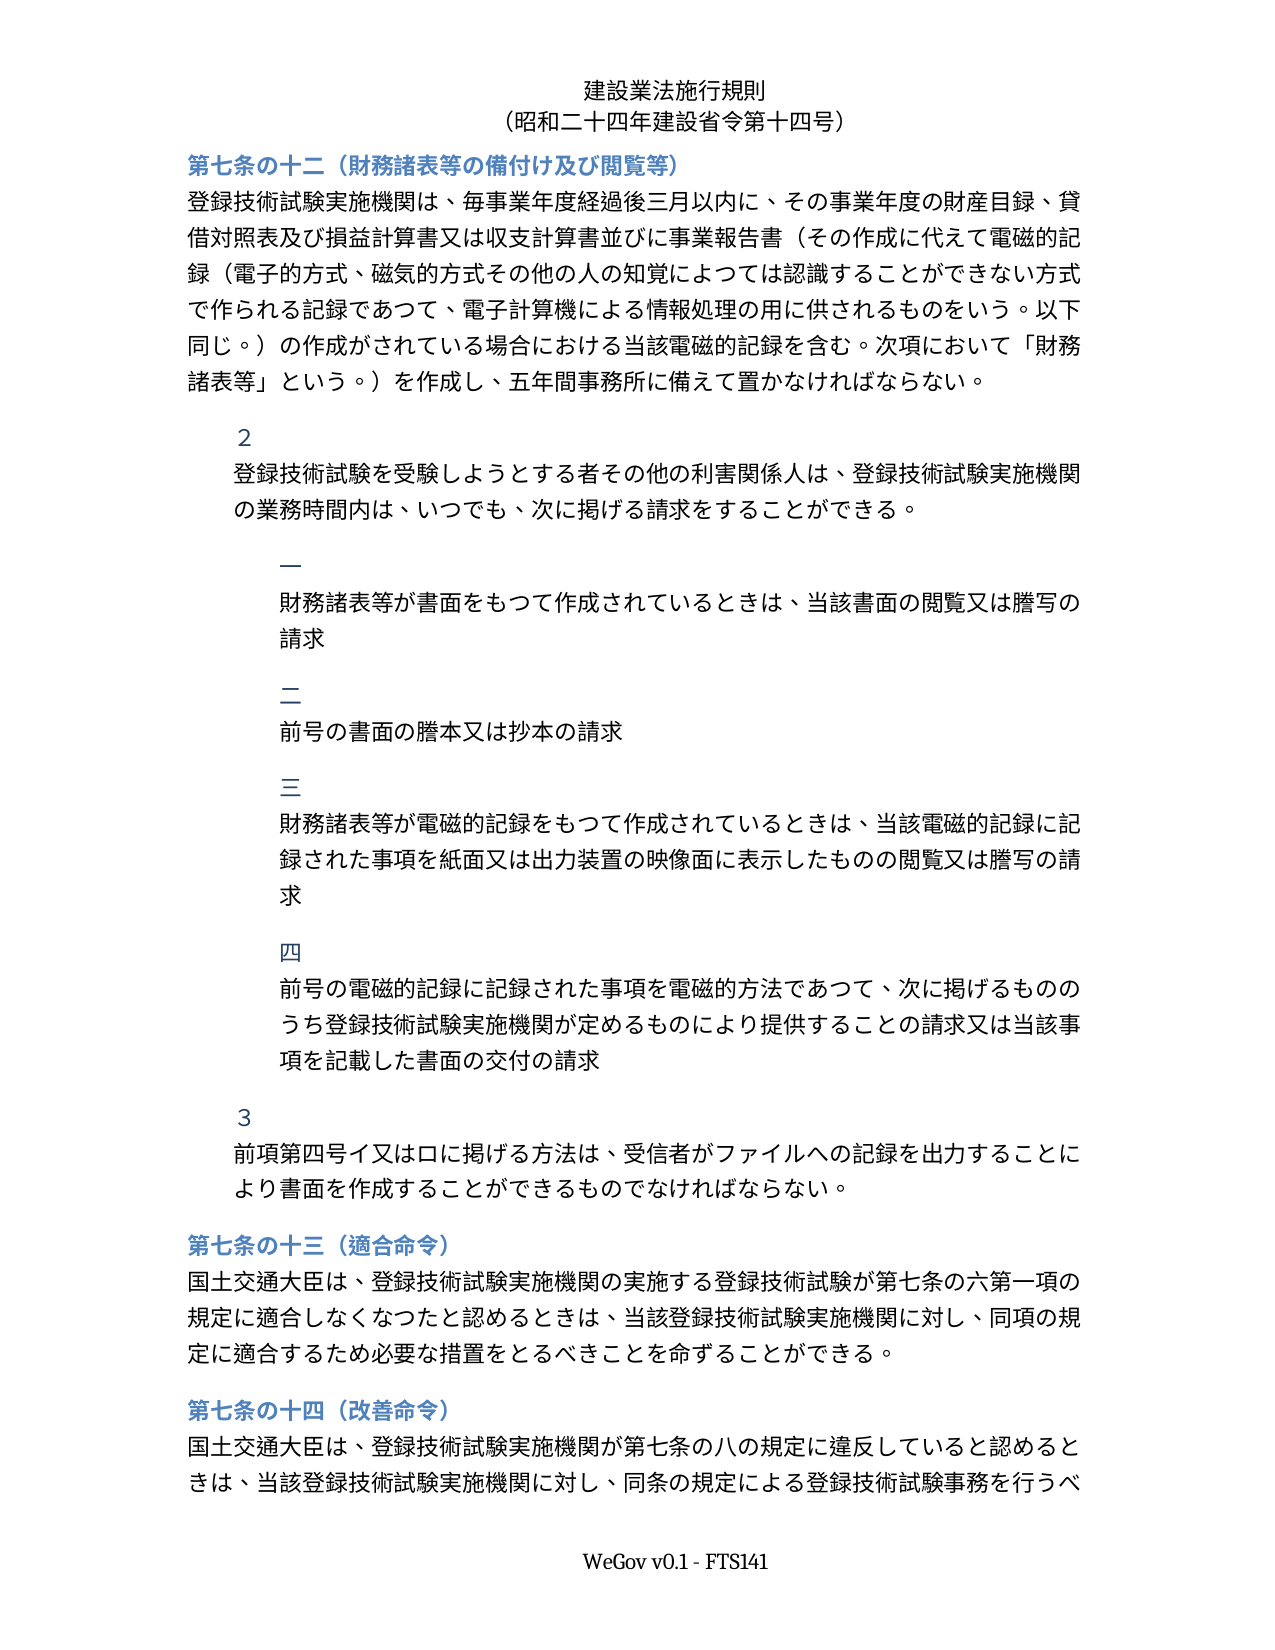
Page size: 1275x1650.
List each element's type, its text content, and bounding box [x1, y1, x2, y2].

subtitle ３ [233, 1102, 1087, 1133]
text 登録技術試験を受験しようとする者その他の利害関係人は、登録技術試験実施機関の業務時間内は、いつでも、次に掲げる請求をすることができる。 [233, 458, 1087, 526]
subtitle ２ [233, 422, 1087, 454]
text 財務諸表等が電磁的記録をもつて作成されているときは、当該電磁的記録に記録された事項を紙面又は出力装置の映像面に表示したものの閲覧又は謄写の請求 [279, 808, 1087, 911]
text 国土交通大臣は、登録技術試験実施機関が第七条の八の規定に違反していると認めるときは、当該登録技術試験実施機関に対し、同条の規定による登録技術試験事務を行うべきこと又は登録技術試験事務の方法その他の業務の方法の改善に関し必要な措置をとるべきことを命ずることができる。 [187, 1431, 1087, 1498]
subtitle 四 [279, 937, 1087, 968]
subtitle 一 [279, 551, 1087, 582]
text 財務諸表等が書面をもつて作成されているときは、当該書面の閲覧又は謄写の請求 [279, 587, 1087, 654]
subtitle 第七条の十四（改善命令） [187, 1395, 1087, 1426]
text 国土交通大臣は、登録技術試験実施機関の実施する登録技術試験が第七条の六第一項の規定に適合しなくなつたと認めるときは、当該登録技術試験実施機関に対し、同項の規定に適合するため必要な措置をとるべきことを命ずることができる。 [187, 1266, 1087, 1369]
text 登録技術試験実施機関は、毎事業年度経過後三月以内に、その事業年度の財産目録、貸借対照表及び損益計算書又は収支計算書並びに事業報告書（その作成に代えて電磁的記録（電子的方式、磁気的方式その他の人の知覚によつては認識することができない方式で作られる記録であつて、電子計算機による情報処理の用に供されるものをいう。以下同じ。）の作成がされている場合における当該電磁的記録を含む。次項において「財務諸表等」という。）を作成し、五年間事務所に備えて置かなければならない。 [187, 186, 1087, 397]
subtitle 二 [279, 680, 1087, 711]
subtitle 第七条の十三（適合命令） [187, 1230, 1087, 1261]
text 前項第四号イ又はロに掲げる方法は、受信者がファイルへの記録を出力することにより書面を作成することができるものでなければならない。 [233, 1137, 1087, 1205]
subtitle 三 [279, 772, 1087, 804]
text 前号の書面の謄本又は抄本の請求 [279, 716, 1087, 747]
subtitle 第七条の十二（財務諸表等の備付け及び閲覧等） [187, 150, 1087, 181]
text 前号の電磁的記録に記録された事項を電磁的方法であつて、次に掲げるもののうち登録技術試験実施機関が定めるものにより提供することの請求又は当該事項を記載した書面の交付の請求 [279, 973, 1087, 1076]
